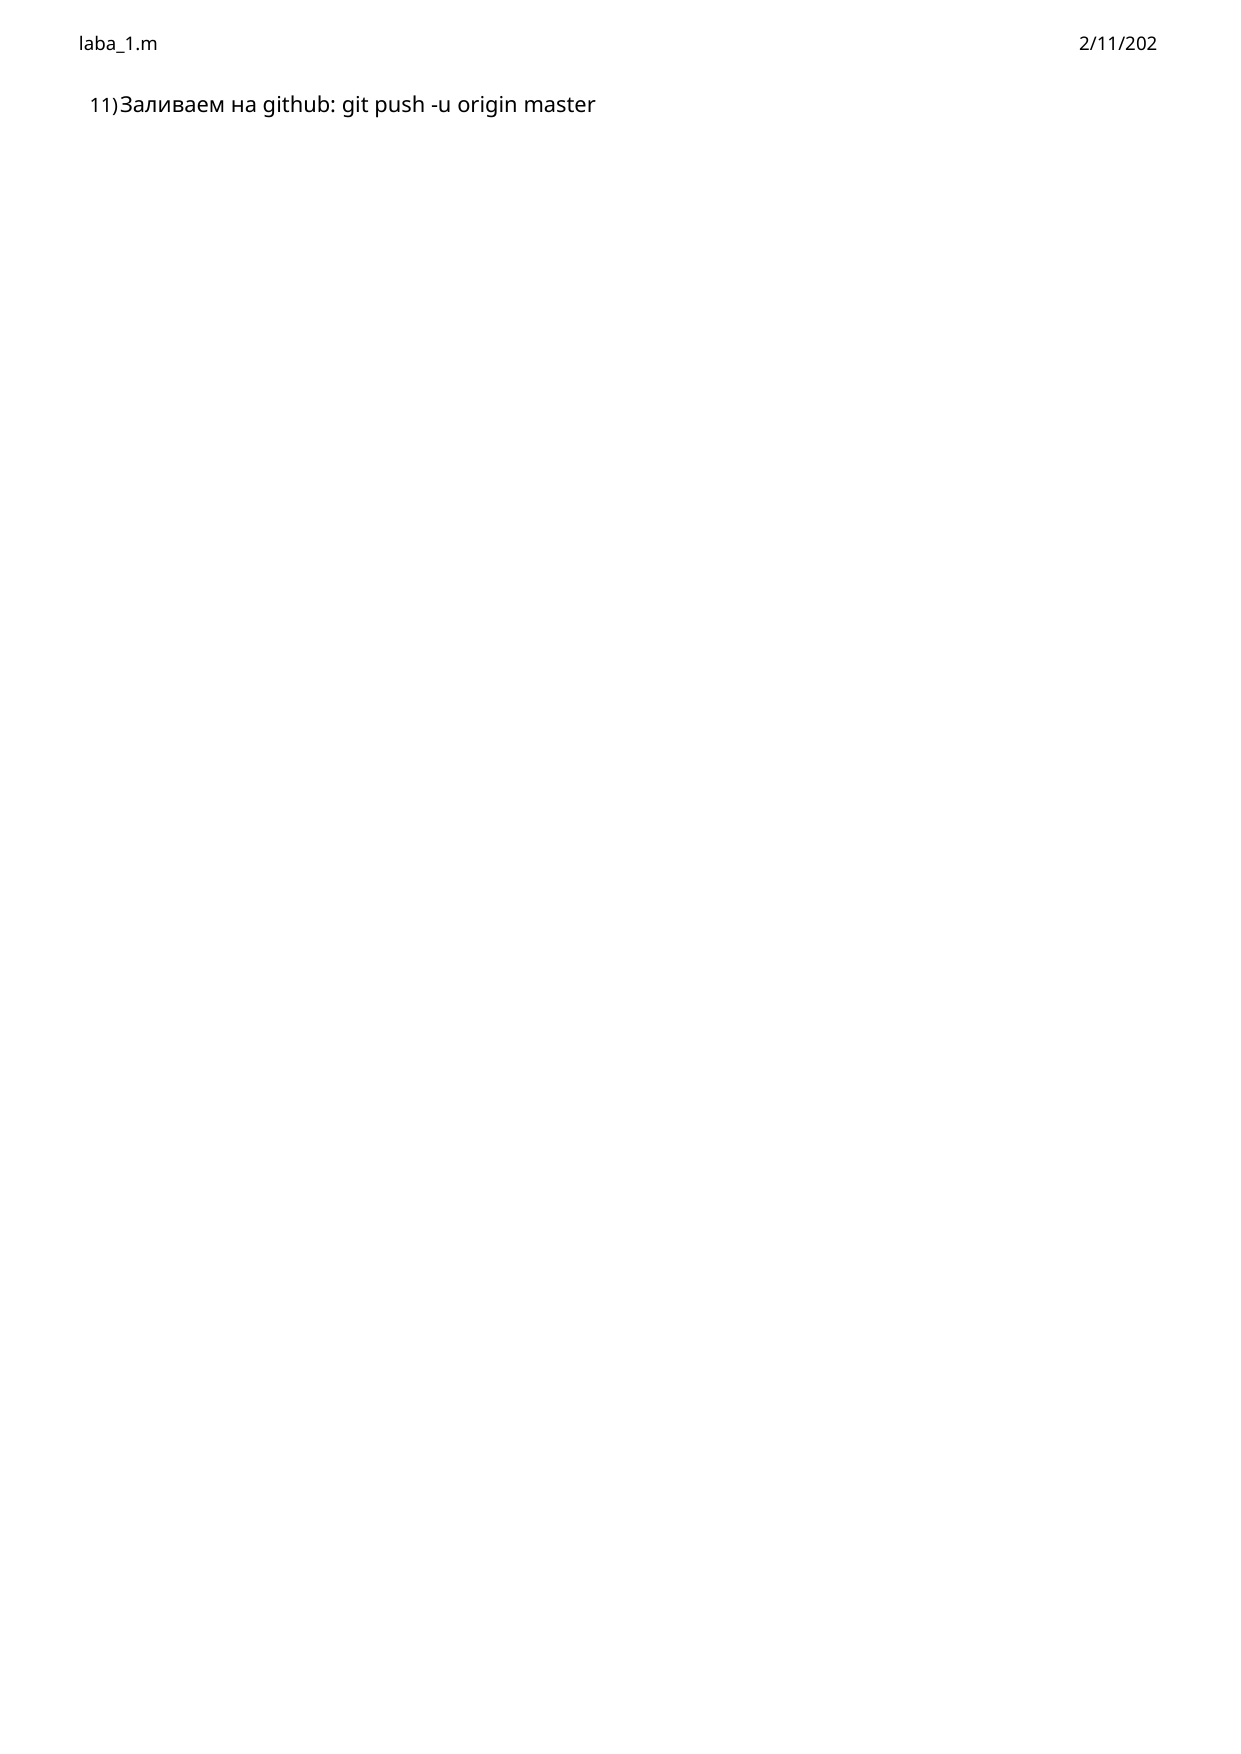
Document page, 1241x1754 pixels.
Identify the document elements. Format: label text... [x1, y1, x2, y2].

list Заливаем на github: git push -u origin master [89, 88, 1165, 118]
